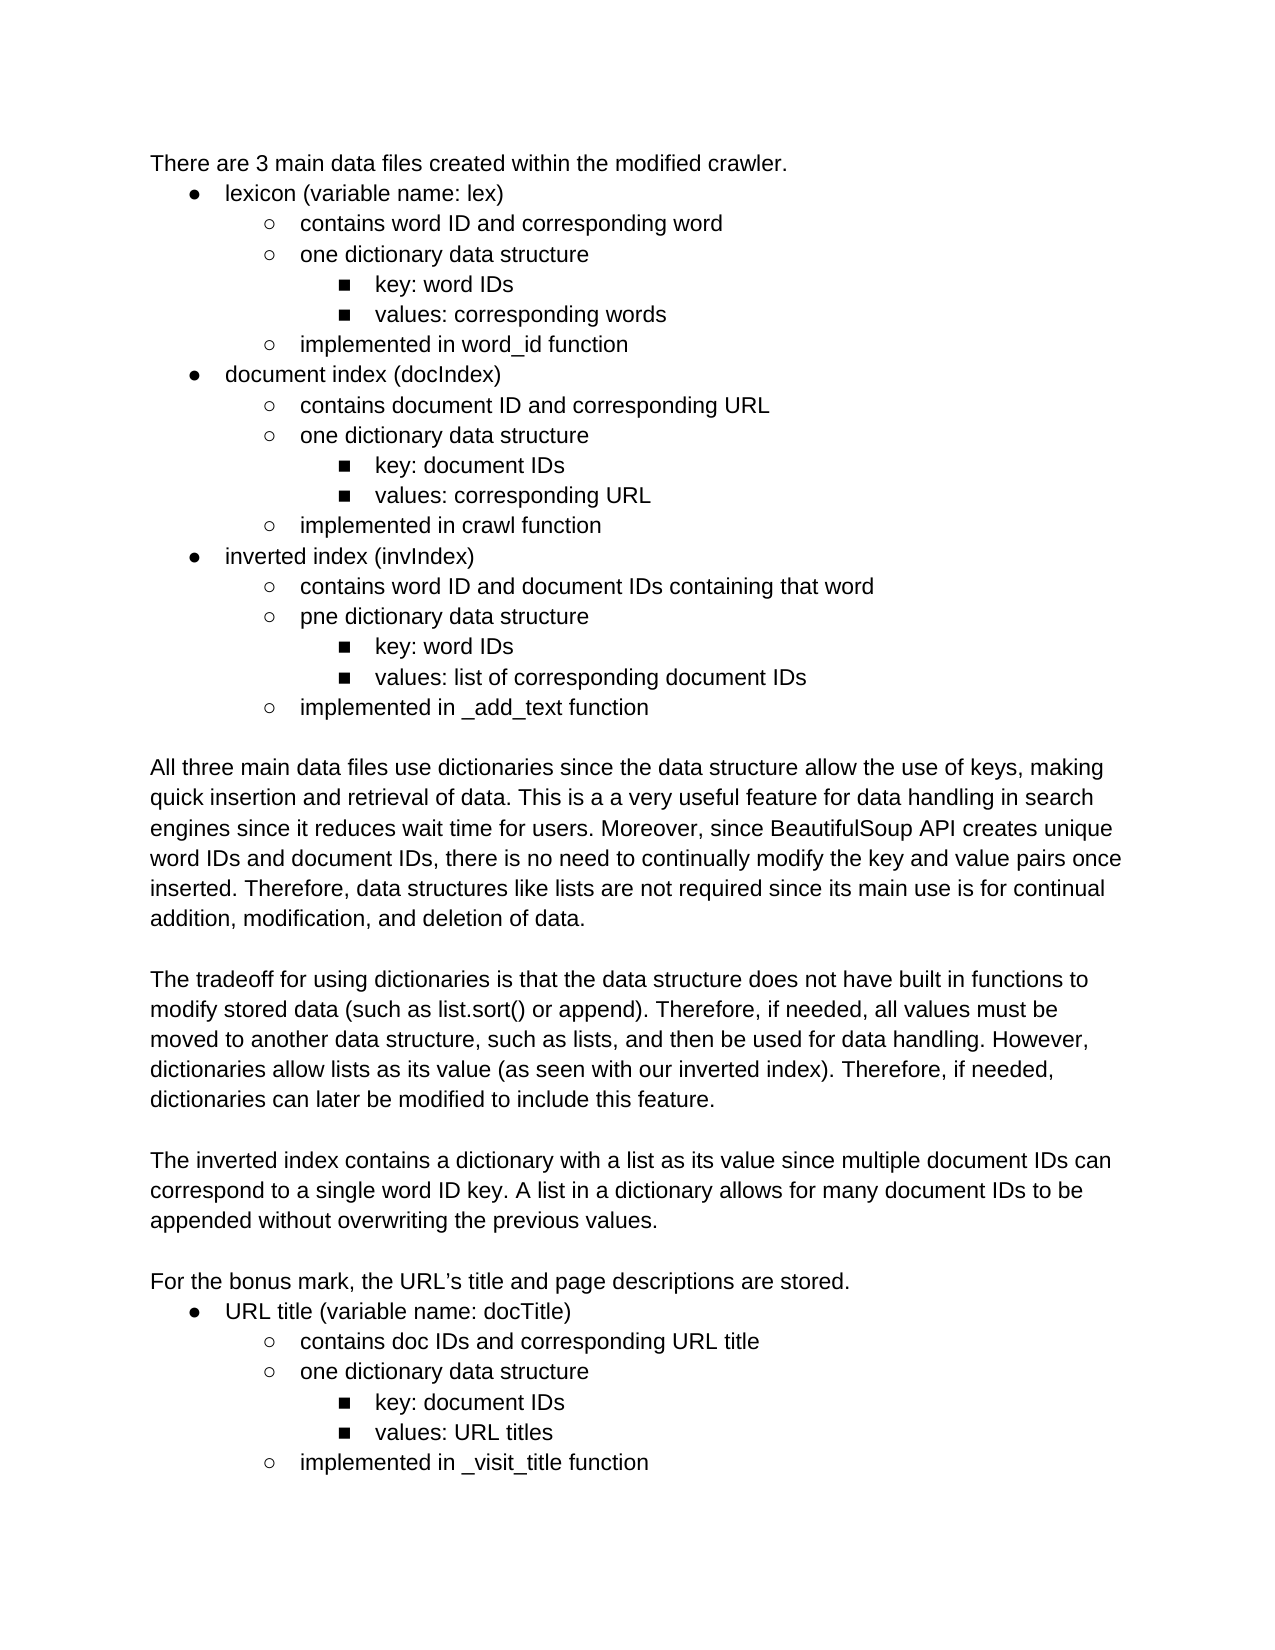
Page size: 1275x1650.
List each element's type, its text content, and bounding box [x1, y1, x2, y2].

list pne dictionary data structure [262, 603, 1125, 629]
list one dictionary data structure [262, 241, 1125, 267]
list implemented in word_id function [262, 331, 1125, 358]
list values: URL titles [337, 1419, 1125, 1445]
list key: document IDs [337, 452, 1125, 478]
list URL title (variable name: docTitle) [187, 1298, 1125, 1324]
list lexicon (variable name: lex) [187, 180, 1125, 207]
text The tradeoff for using dictionaries is that the data structure does not have built in functions to modify stored data (such as list.sort() or append). Therefore, if needed, all values must be moved to another data structure, such as lists, and then be used for data handling. However, dictionaries allow lists as its value (as seen with our inverted index). Therefore, if needed, dictionaries can later be modified to include this feature. [150, 966, 1125, 1113]
text The inverted index contains a dictionary with a list as its value since multiple document IDs can correspond to a single word ID key. A list in a dictionary allows for many document IDs to be appended without overwriting the previous values. [150, 1147, 1125, 1234]
text For the bonus mark, the URL’s title and page descriptions are stored. [150, 1268, 1125, 1294]
list implemented in _add_text function [262, 694, 1125, 720]
list one dictionary data structure [262, 1358, 1125, 1385]
list contains word ID and corresponding word [262, 210, 1125, 237]
list inverted index (invIndex) [187, 543, 1125, 569]
list implemented in crawl function [262, 512, 1125, 539]
list one dictionary data structure [262, 422, 1125, 448]
list values: corresponding words [337, 301, 1125, 327]
list document index (docIndex) [187, 361, 1125, 388]
list key: word IDs [337, 633, 1125, 660]
list contains document ID and corresponding URL [262, 392, 1125, 418]
text There are 3 main data files created within the modified crawler. [150, 150, 1125, 176]
text All three main data files use dictionaries since the data structure allow the use of keys, making quick insertion and retrieval of data. This is a a very useful feature for data handling in search engines since it reduces wait time for users. Moreover, since BeautifulSoup API creates unique word IDs and document IDs, there is no need to continually modify the key and value pairs once inserted. Therefore, data structures like lists are not required since its main use is for continual addition, modification, and deletion of data. [150, 754, 1125, 932]
list values: list of corresponding document IDs [337, 663, 1125, 690]
list contains doc IDs and corresponding URL title [262, 1328, 1125, 1354]
list contains word ID and document IDs containing that word [262, 573, 1125, 599]
list key: document IDs [337, 1388, 1125, 1415]
list implemented in _visit_title function [262, 1449, 1125, 1475]
list values: corresponding URL [337, 482, 1125, 509]
list key: word IDs [337, 271, 1125, 297]
